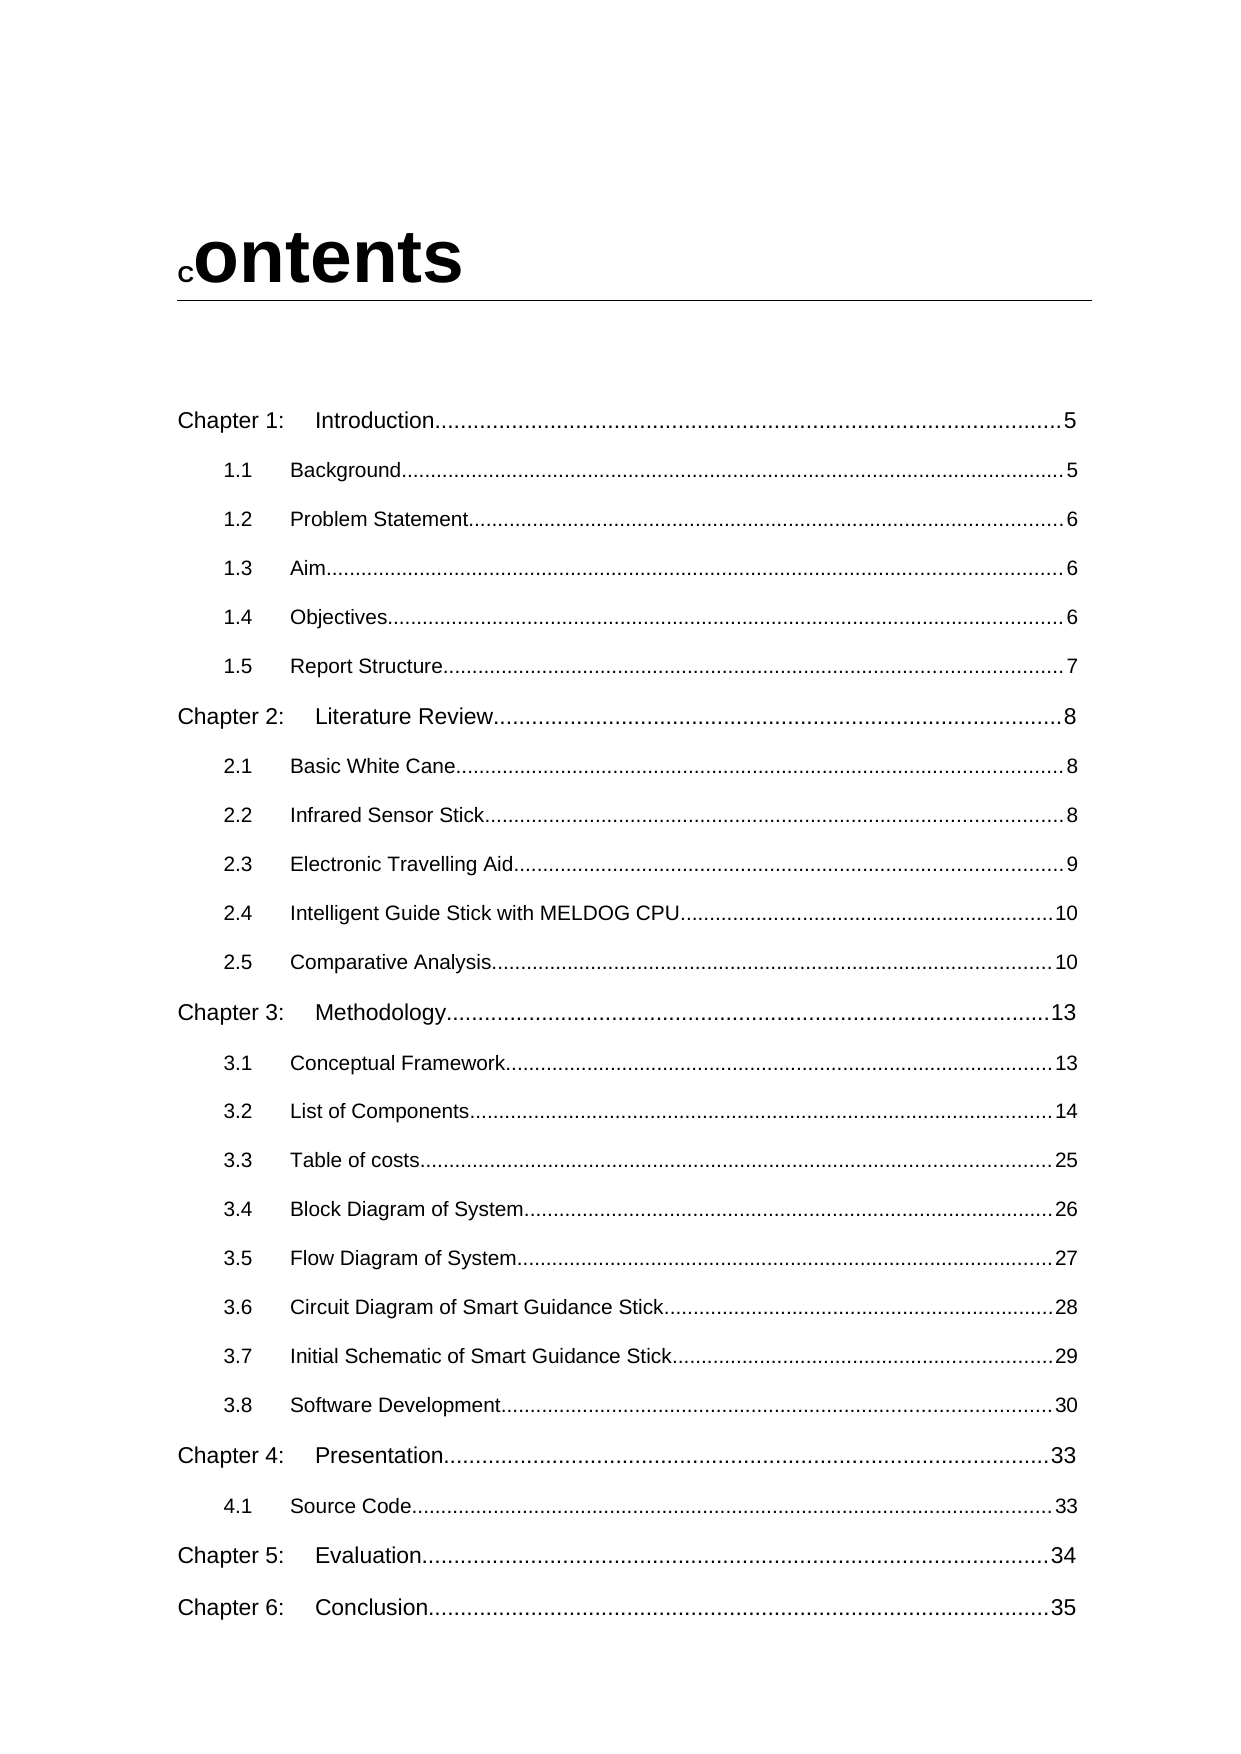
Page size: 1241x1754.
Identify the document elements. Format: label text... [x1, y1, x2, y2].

text 3.4 Block Diagram of System 26 [223, 1197, 1092, 1221]
text 2.4 Intelligent Guide Stick with MELDOG CPU 10 [223, 901, 1092, 925]
text 1.2 Problem Statement 6 [223, 507, 1092, 531]
text 3.7 Initial Schematic of Smart Guidance Stick 29 [223, 1344, 1092, 1368]
text ontents [177, 212, 1092, 300]
text Chapter 4: Presentation 33 [177, 1442, 1092, 1468]
text 4.1 Source Code 33 [223, 1493, 1092, 1517]
text 3.8 Software Development 30 [223, 1393, 1092, 1417]
text 3.1 Conceptual Framework 13 [223, 1050, 1092, 1074]
text 1.1 Background 5 [223, 458, 1092, 482]
text 3.6 Circuit Diagram of Smart Guidance Stick 28 [223, 1295, 1092, 1319]
text 2.5 Comparative Analysis 10 [223, 950, 1092, 974]
text Chapter 2: Literature Review 8 [177, 703, 1092, 729]
text Chapter 6: Conclusion 35 [177, 1594, 1092, 1620]
text 3.3 Table of costs 25 [223, 1148, 1092, 1172]
text Chapter 1: Introduction 5 [177, 407, 1092, 433]
text 2.3 Electronic Travelling Aid 9 [223, 852, 1092, 876]
text 1.4 Objectives 6 [223, 605, 1092, 629]
text Chapter 3: Methodology 13 [177, 999, 1092, 1025]
text 2.2 Infrared Sensor Stick 8 [223, 803, 1092, 827]
text Chapter 5: Evaluation 34 [177, 1542, 1092, 1569]
text 1.3 Aim 6 [223, 556, 1092, 580]
text 3.2 List of Components 14 [223, 1099, 1092, 1123]
text 2.1 Basic White Cane 8 [223, 754, 1092, 778]
text 1.5 Report Structure 7 [223, 654, 1092, 678]
text 3.5 Flow Diagram of System 27 [223, 1246, 1092, 1270]
